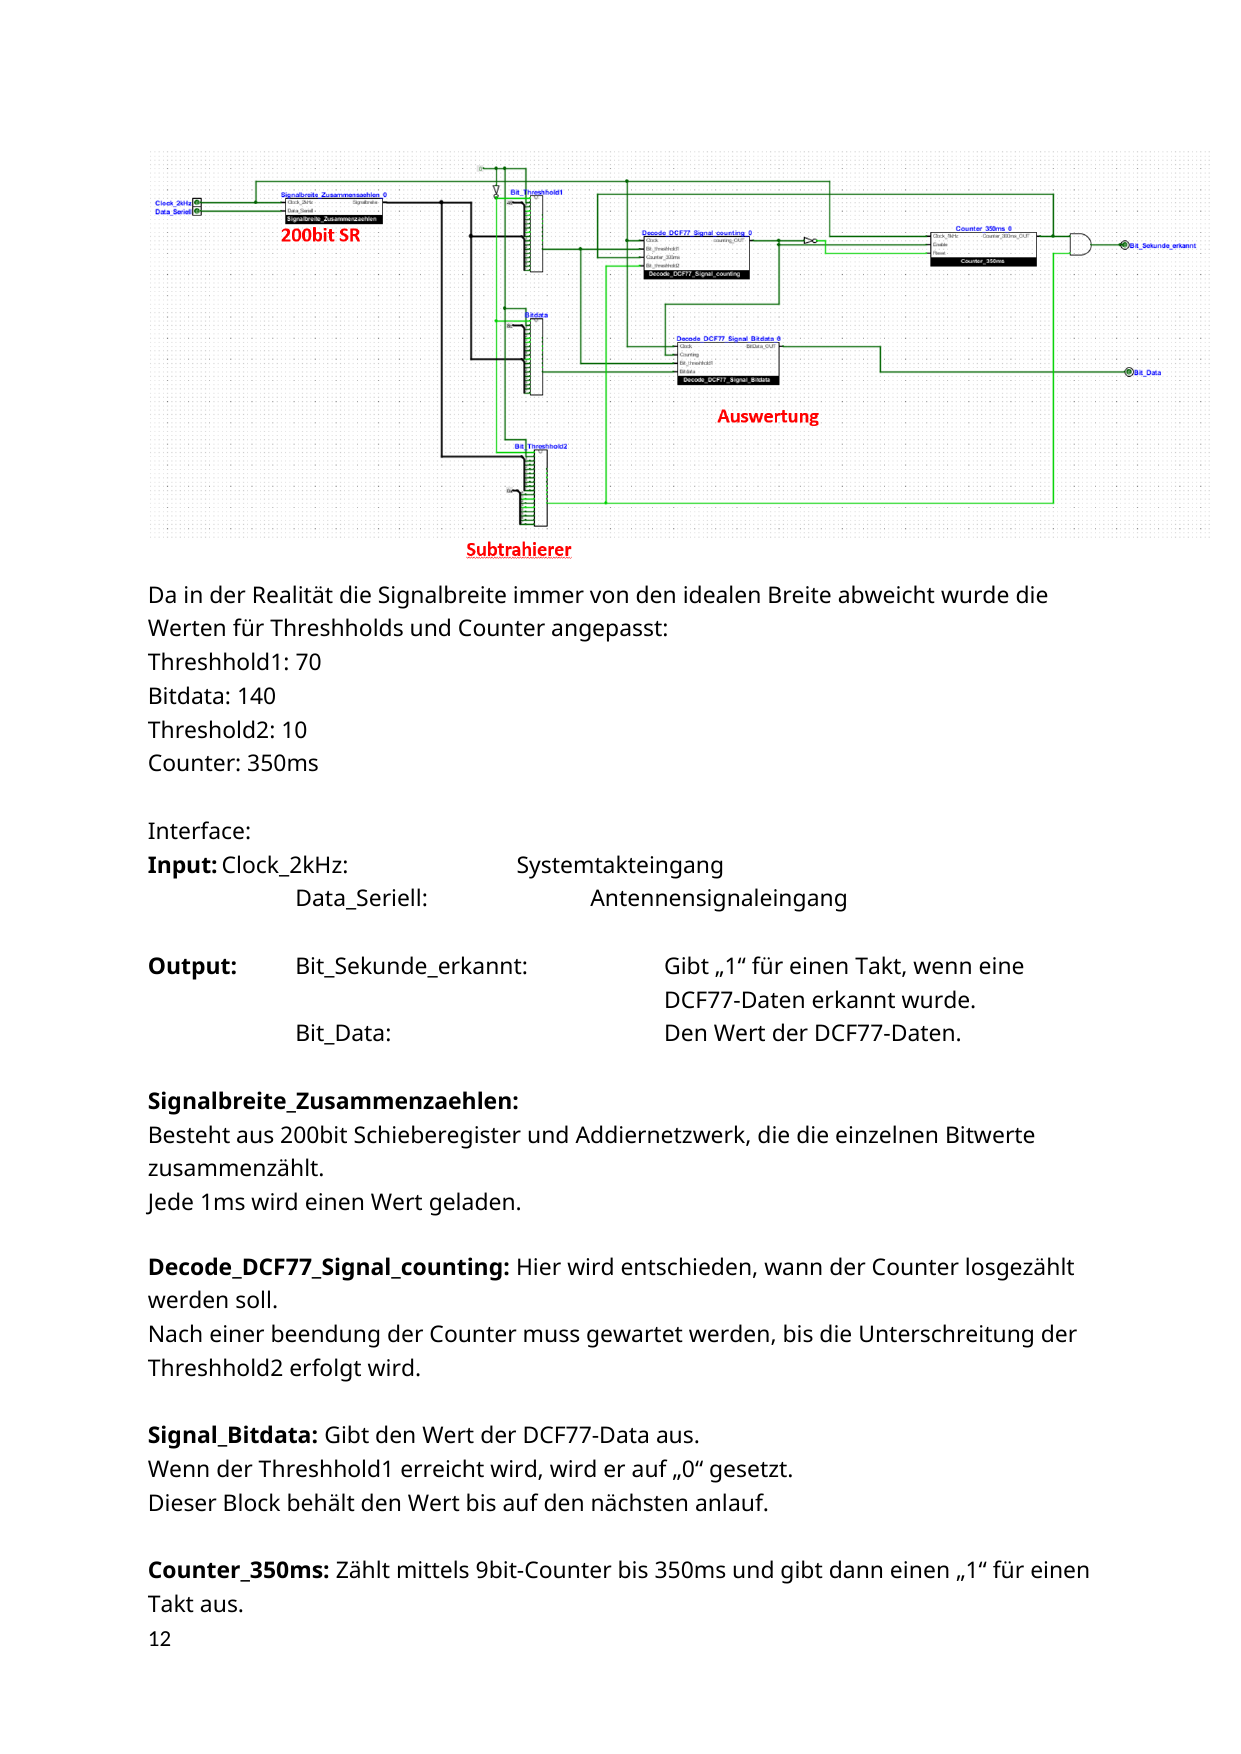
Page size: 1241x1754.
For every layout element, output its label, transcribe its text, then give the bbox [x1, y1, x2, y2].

picture [147, 147, 1216, 560]
text Data_Seriell: Antennensignaleingang [221, 882, 1093, 914]
text Counter_350ms: Zählt mittels 9bit-Counter bis 350ms und gibt dann einen „1“ für einen Takt aus. [148, 1554, 1093, 1619]
text Nach einer beendung der Counter muss gewartet werden, bis die Unterschreitung der Threshhold2 erfolgt wird. [148, 1318, 1093, 1383]
text DCF77-Daten erkannt wurde. [148, 984, 1093, 1015]
text Interface: Input: Clock_2kHz: Systemtakteingang [148, 815, 1093, 880]
text Da in der Realität die Signalbreite immer von den idealen Breite abweicht wurde die Werten für Threshholds und Counter angepasst: Threshhold1: 70 [148, 579, 1093, 677]
text Signalbreite_Zusammenzaehlen: [148, 1085, 1093, 1116]
text Dieser Block behält den Wert bis auf den nächsten anlauf. [148, 1487, 1093, 1518]
text Output: Bit_Sekunde_erkannt: Gibt „1“ für einen Takt, wenn eine [148, 950, 1093, 981]
text Signal_Bitdata: Gibt den Wert der DCF77-Data aus. [148, 1419, 1093, 1450]
text Wenn der Threshhold1 erreicht wird, wird er auf „0“ gesetzt. [148, 1453, 1093, 1484]
text Besteht aus 200bit Schieberegister und Addiernetzwerk, die die einzelnen Bitwerte zusammenzählt. Jede 1ms wird einen Wert geladen. [148, 1119, 1093, 1217]
text Threshold2: 10 [148, 714, 1093, 745]
text Counter: 350ms [148, 747, 1093, 779]
text Bit_Data: Den Wert der DCF77-Daten. [221, 1017, 1093, 1049]
text Decode_DCF77_Signal_counting: Hier wird entschieden, wann der Counter losgezählt werden soll. [148, 1250, 1093, 1315]
text Bitdata: 140 [148, 680, 1093, 711]
